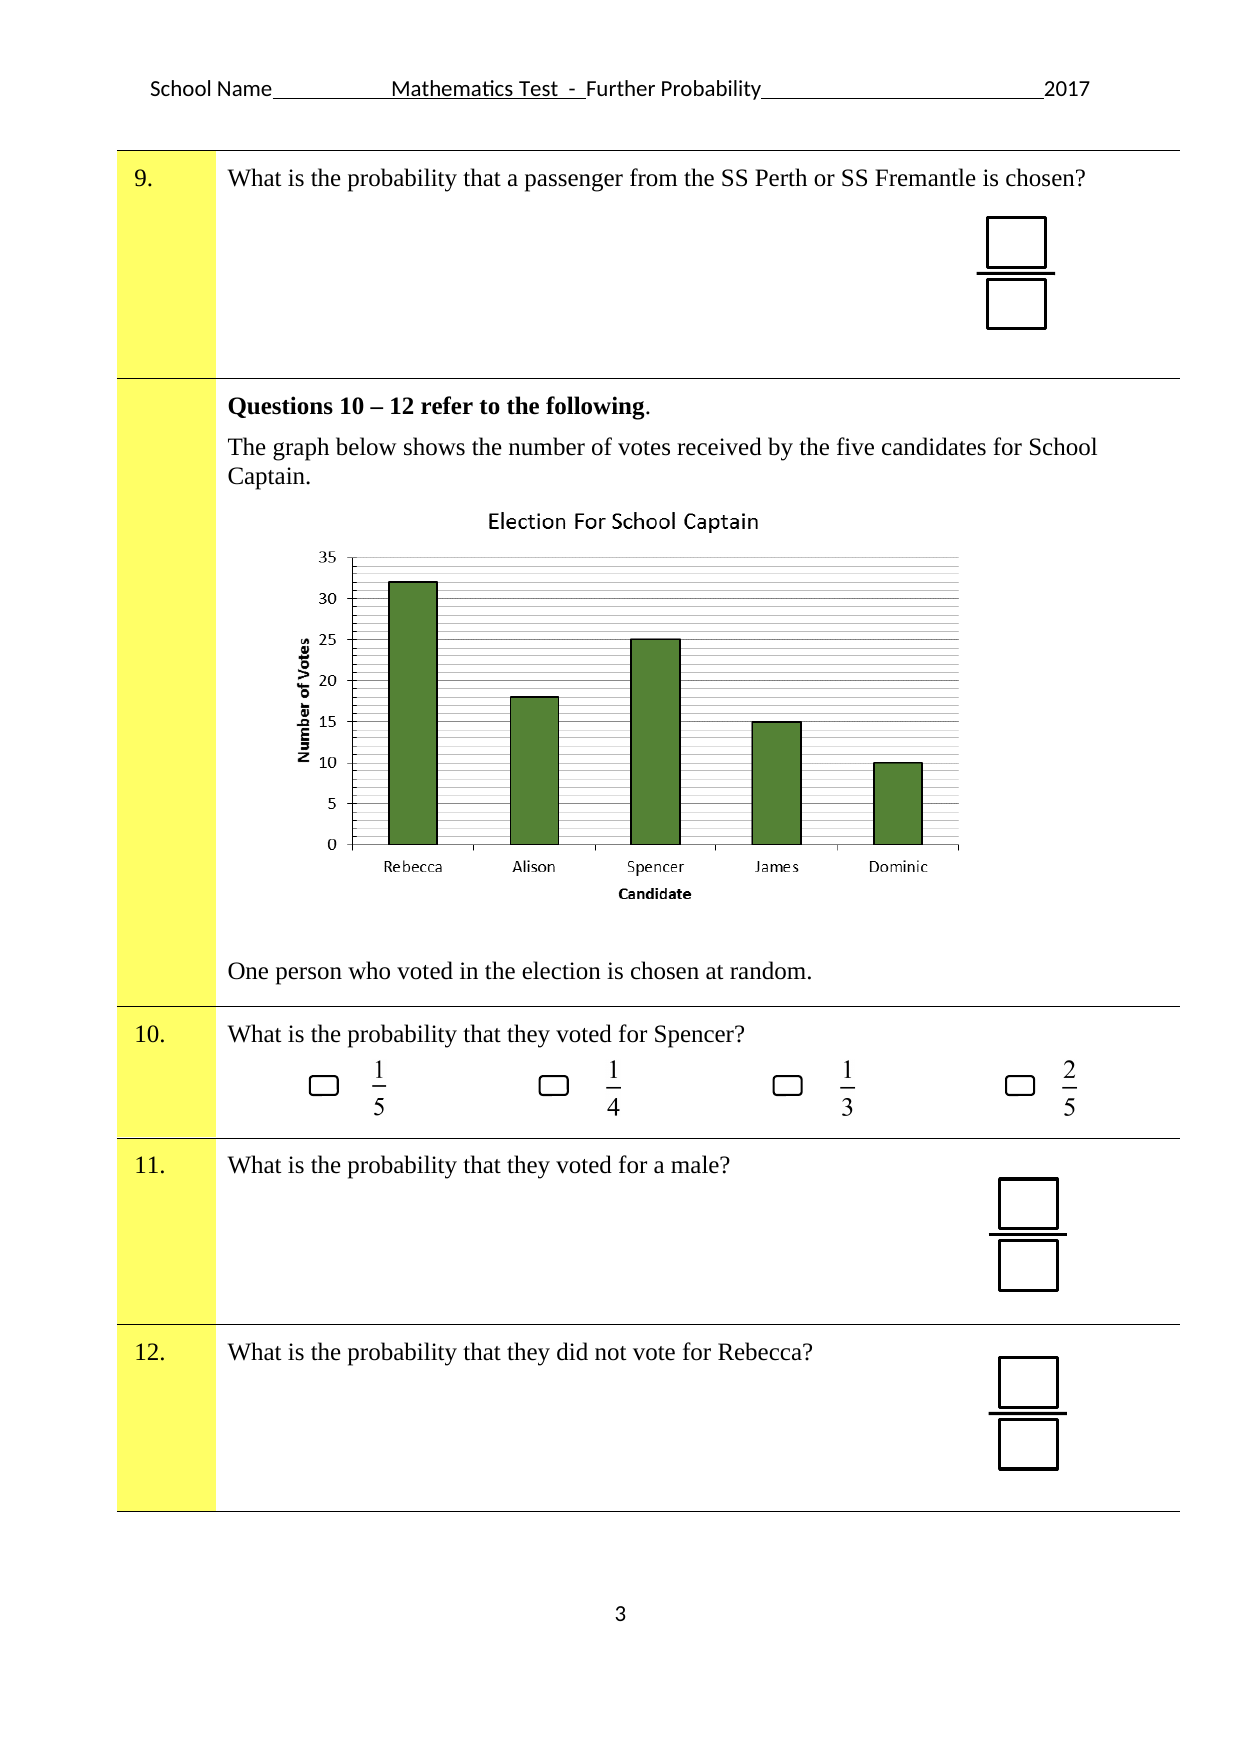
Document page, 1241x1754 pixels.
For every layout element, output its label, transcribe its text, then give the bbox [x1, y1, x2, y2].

table_cell What is the probability that a passenger from the SS Perth or SS Fremantle is chosen? [216, 151, 1180, 378]
table_cell Questions 10 – 12 refer to the following. The graph below shows the number of votes received by the five candidates for School Captain. One person who voted in the election is chosen at random. [216, 379, 1180, 1006]
table_cell [117, 151, 216, 378]
picture [839, 1059, 856, 1117]
table_cell What is the probability that they voted for a male? [216, 1139, 1180, 1324]
table_cell [117, 379, 216, 1006]
table_cell [117, 1007, 216, 1137]
picture [605, 1059, 621, 1117]
table_cell [117, 1139, 216, 1324]
picture [1061, 1059, 1078, 1117]
picture [269, 492, 977, 926]
table_cell What is the probability that they did not vote for Rebecca? [216, 1325, 1180, 1511]
picture [371, 1059, 387, 1117]
table_cell [117, 1325, 216, 1511]
table_cell What is the probability that they voted for Spencer? [216, 1007, 1180, 1137]
